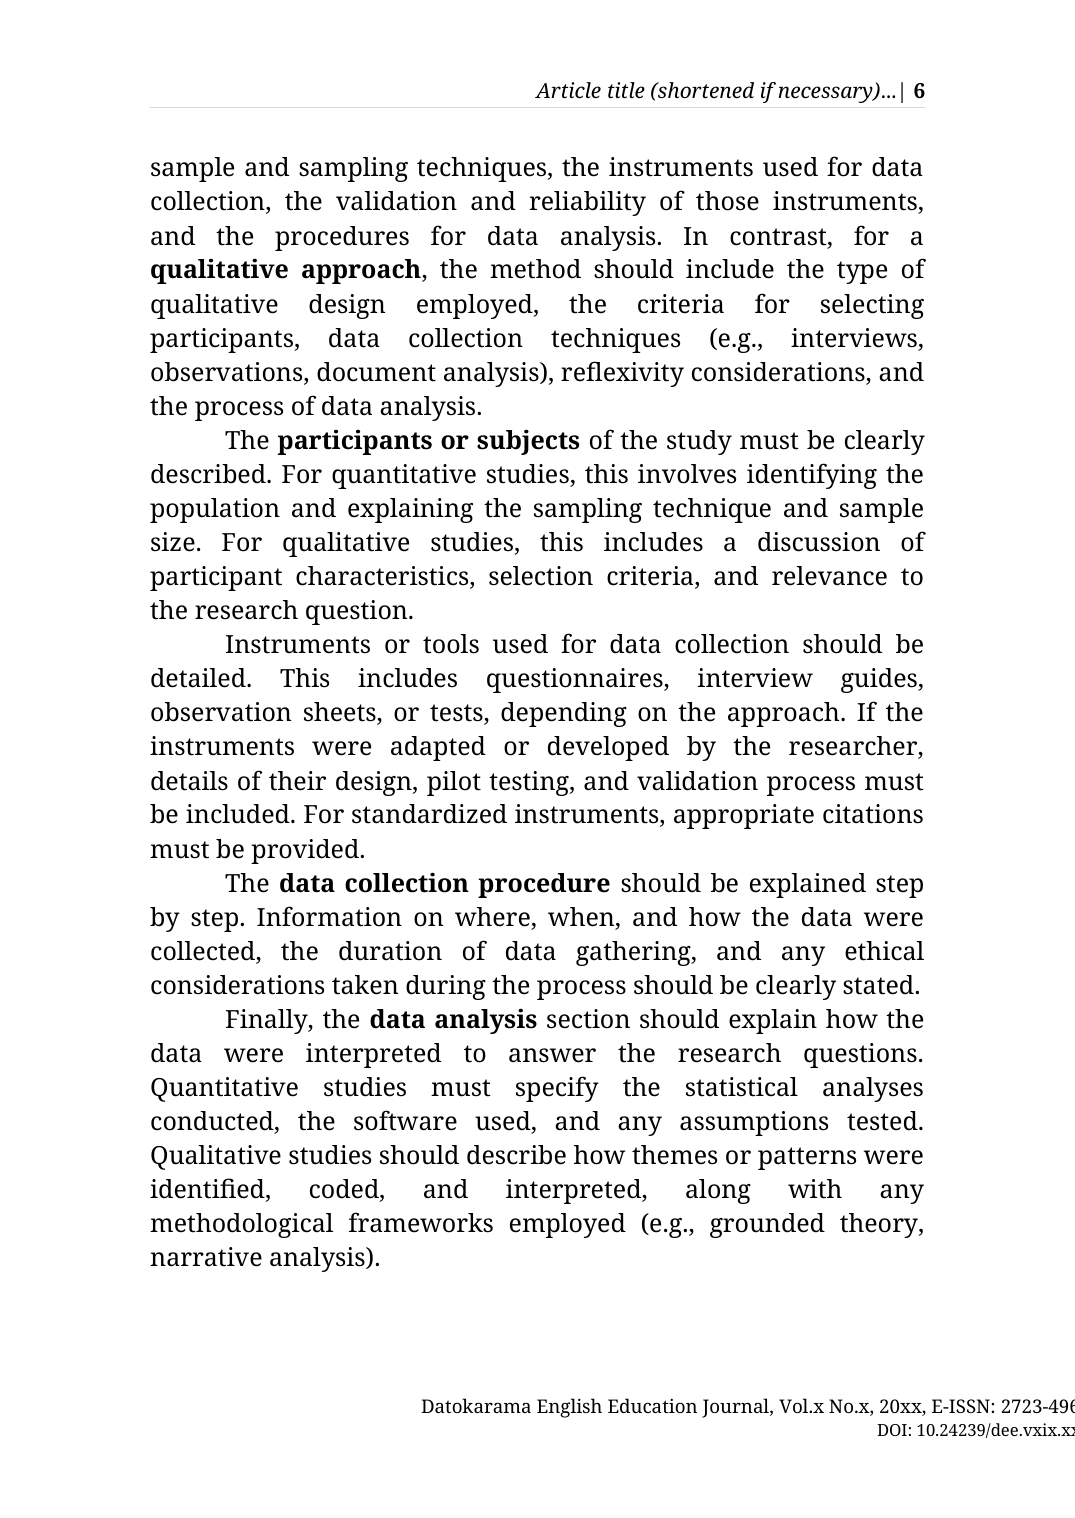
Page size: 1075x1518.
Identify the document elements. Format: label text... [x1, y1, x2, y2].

text The data collection procedure should be explained step by step. Information on where, when, and how the data were collected, the duration of data gathering, and any ethical considerations taken during the process should be clearly stated. [150, 865, 925, 1002]
text Instruments or tools used for data collection should be detailed. This includes questionnaires, interview guides, observation sheets, or tests, depending on the approach. If the instruments were adapted or developed by the researcher, details of their design, pilot testing, and validation process must be included. For standardized instruments, appropriate citations must be provided. [150, 627, 925, 865]
